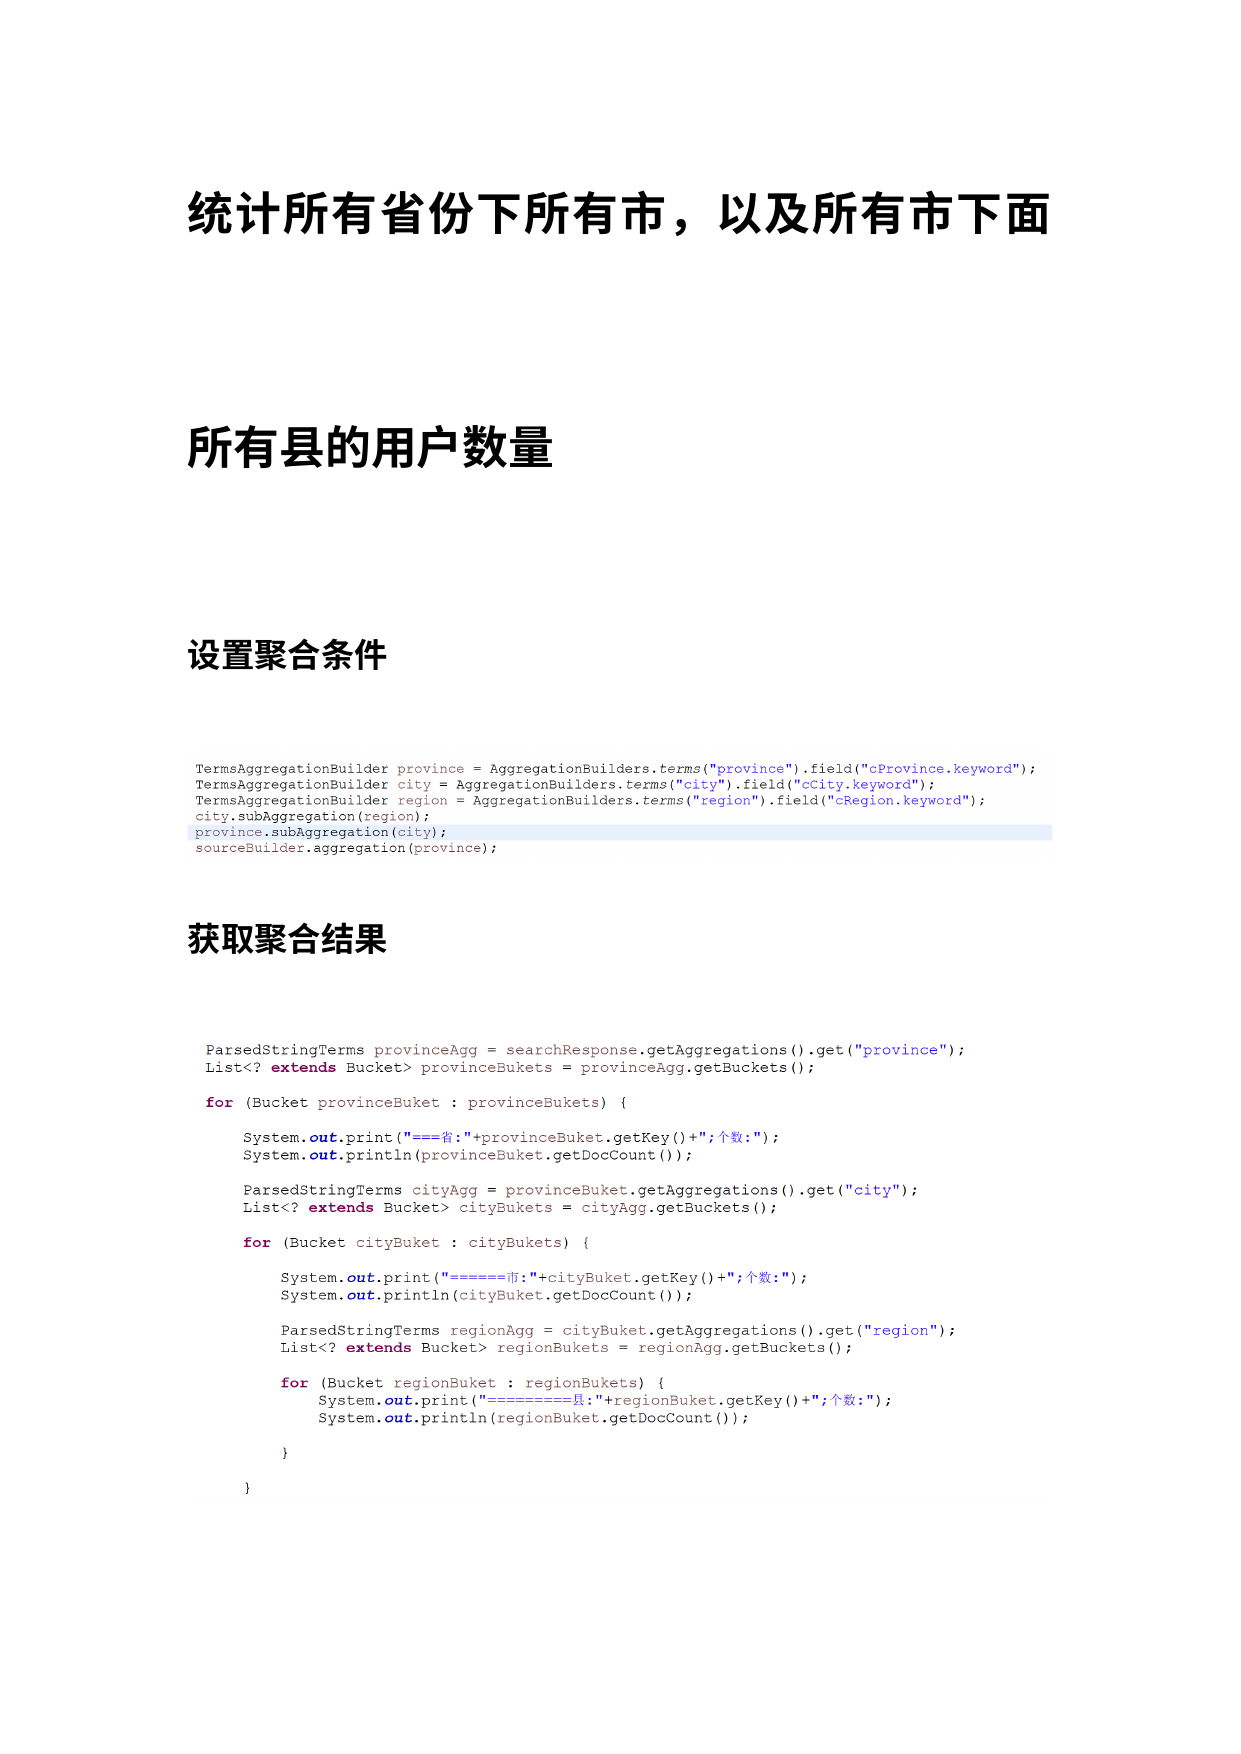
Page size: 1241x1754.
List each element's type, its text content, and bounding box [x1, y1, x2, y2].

subtitle 设置聚合条件 [187, 621, 1053, 686]
subtitle 统计所有省份下所有市，以及所有市下面所有县的用户数量 [187, 162, 1053, 493]
picture [187, 1031, 1053, 1499]
picture [187, 747, 1053, 861]
subtitle 获取聚合结果 [187, 904, 1053, 969]
